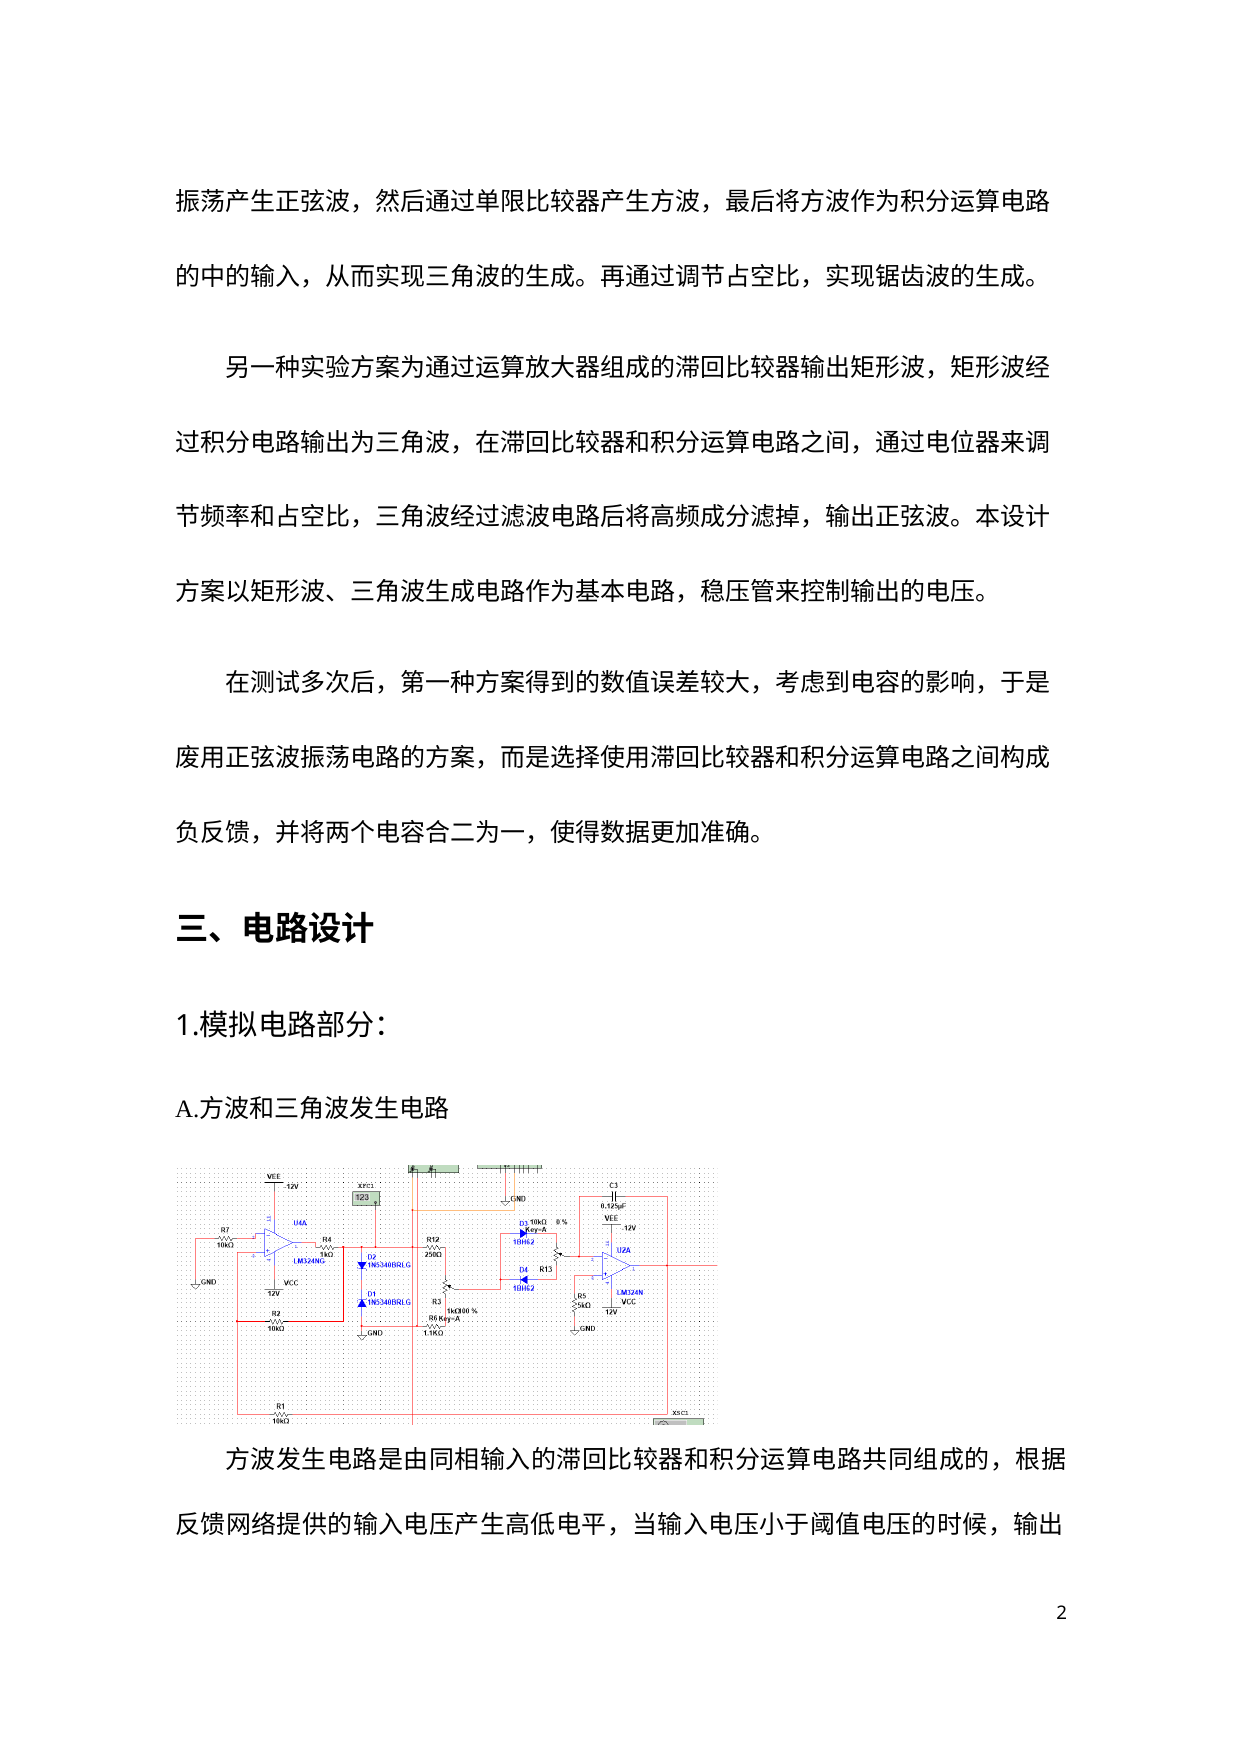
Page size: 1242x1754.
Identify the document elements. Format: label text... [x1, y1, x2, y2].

subtitle 1.模拟电路部分： [175, 990, 1067, 1055]
text A.方波和三角波发生电路 [175, 1074, 1067, 1139]
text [175, 167, 1067, 307]
title 三、电路设计 [175, 893, 1067, 958]
text 在测试多次后，第一种方案得到的数值误差较大，考虑到电容的影响，于是废用正弦波振荡电路的方案，而是选择使用滞回比较器和积分运算电路之间构成负反馈，并将两个电容合二为一，使得数据更加准确。 [175, 648, 1067, 863]
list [175, 1426, 1067, 1556]
text 另一种实验方案为通过运算放大器组成的滞回比较器输出矩形波，矩形波经过积分电路输出为三角波，在滞回比较器和积分运算电路之间，通过电位器来调节频率和占空比，三角波经过滤波电路后将高频成分滤掉，输出正弦波。本设计方案以矩形波、三角波生成电路作为基本电路，稳压管来控制输出的电压。 [175, 333, 1067, 622]
picture [175, 1165, 718, 1425]
